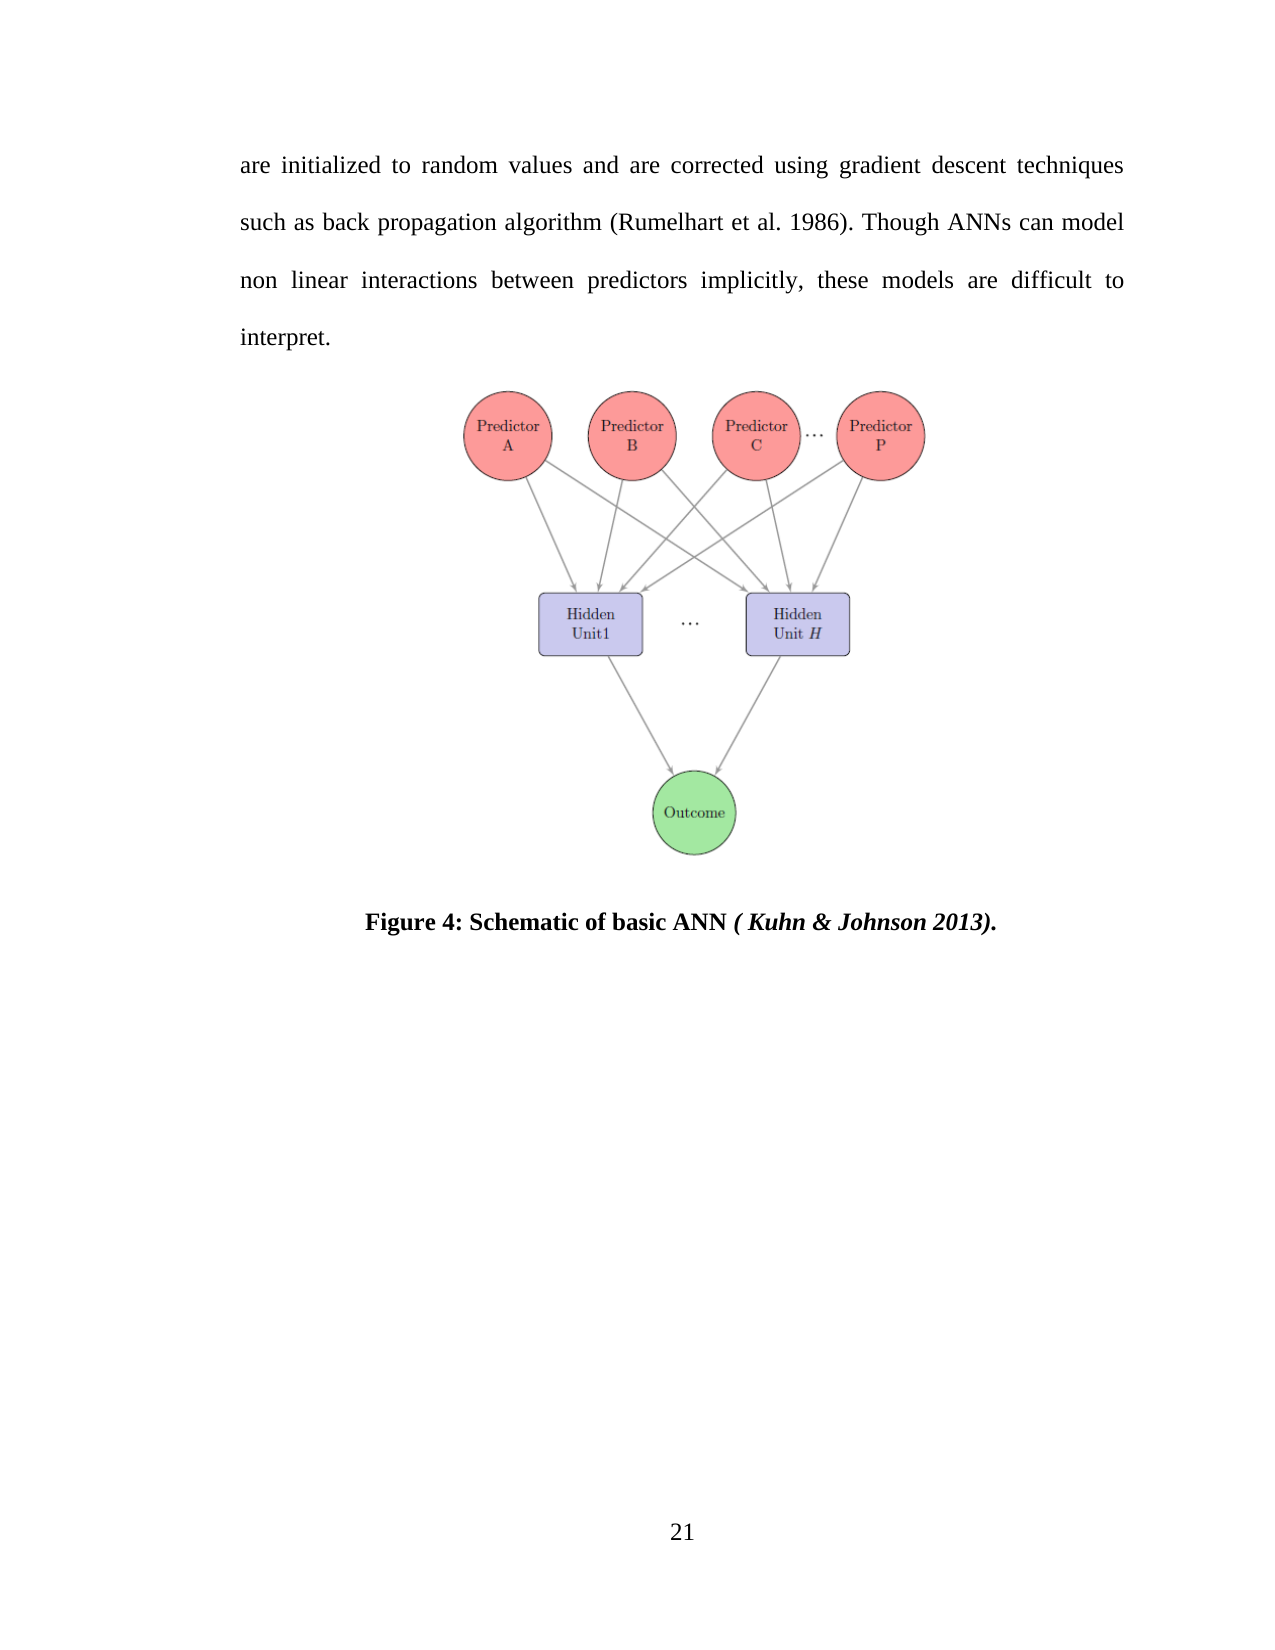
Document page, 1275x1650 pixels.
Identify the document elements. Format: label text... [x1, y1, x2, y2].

text Figure 4: Schematic of basic ANN ( Kuhn & Johnson 2013). [240, 907, 1125, 936]
picture [432, 380, 933, 879]
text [240, 150, 1125, 351]
